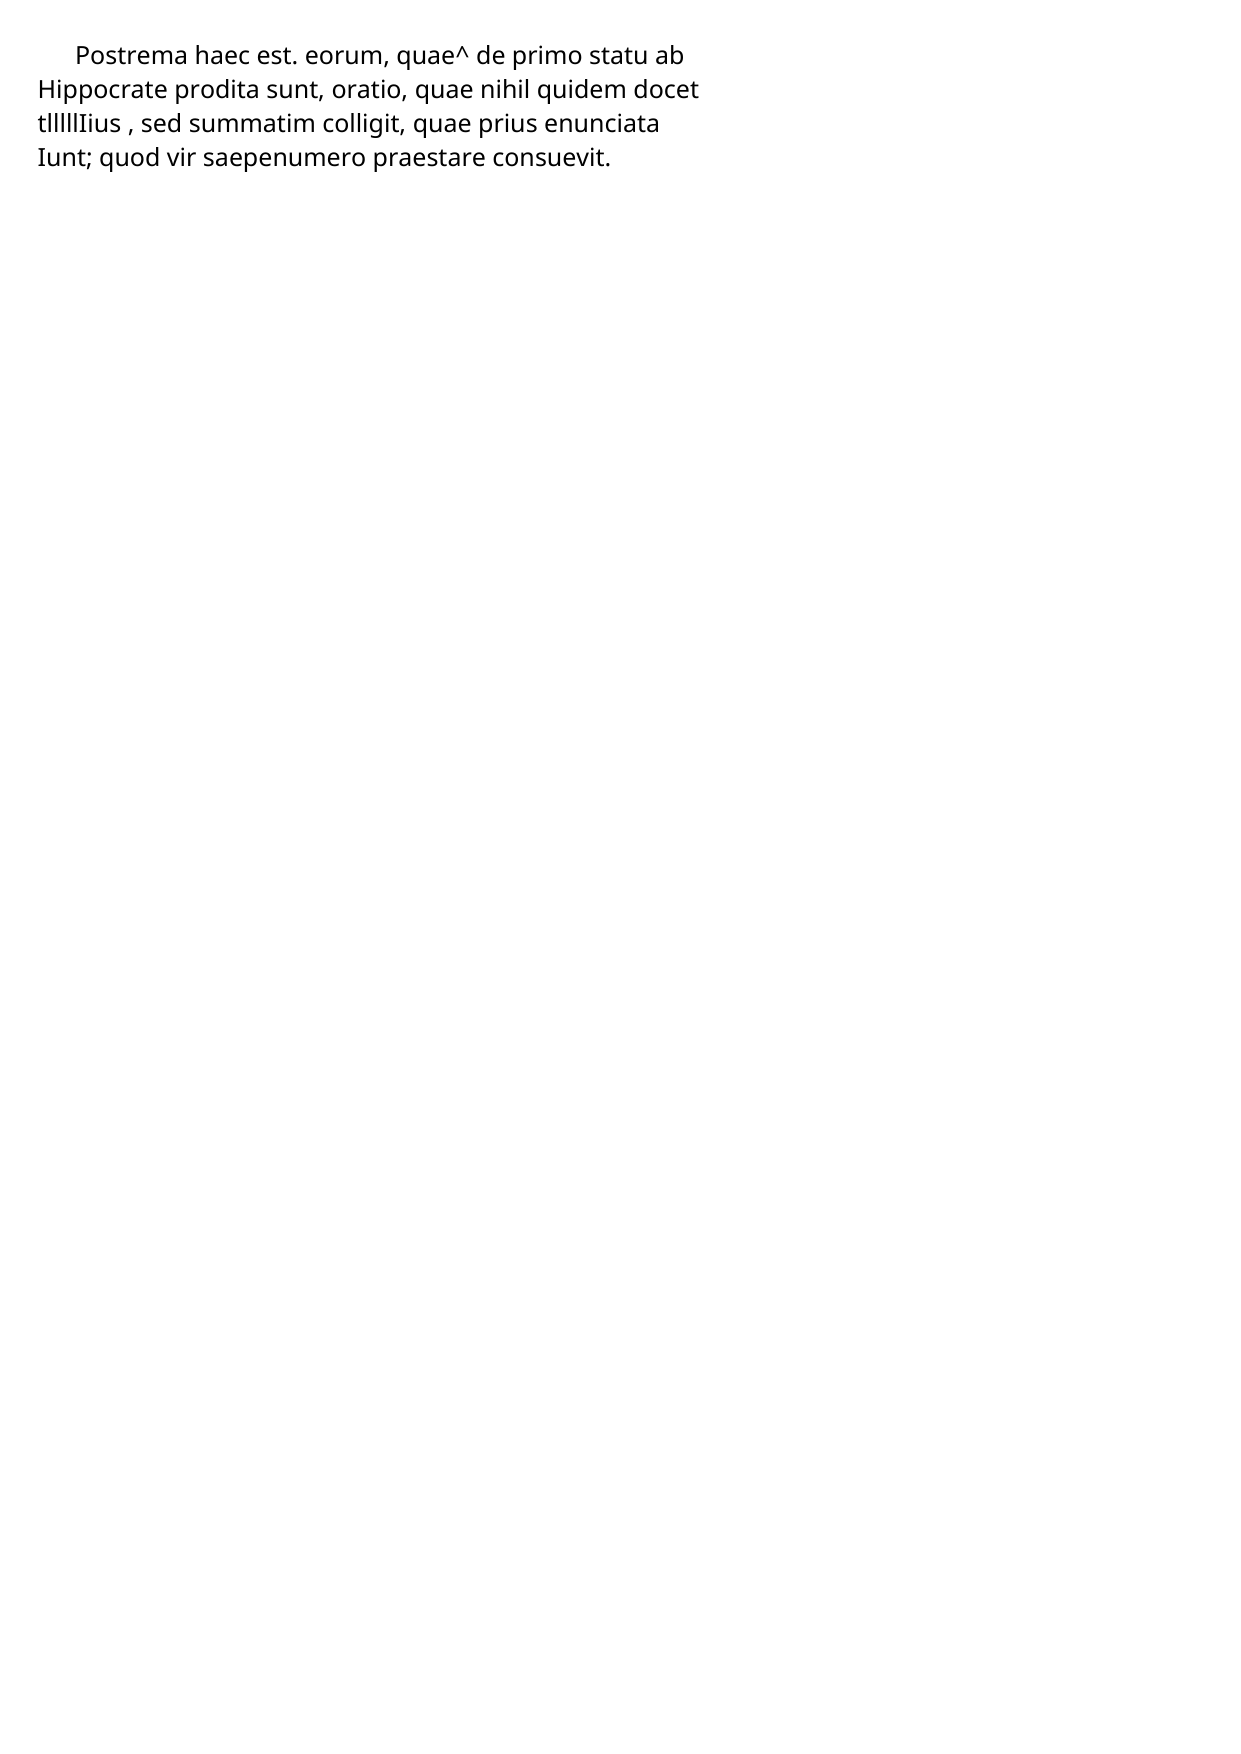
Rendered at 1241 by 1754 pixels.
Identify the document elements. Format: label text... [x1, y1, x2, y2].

text Postrema haec est. eorum, quae^ de primo statu ab Hippocrate prodita sunt, oratio, quae nihil quidem docet tlllllIius , sed summatim colligit, quae prius enunciata Iunt; quod vir saepenumero praestare consuevit. [37, 37, 1203, 174]
